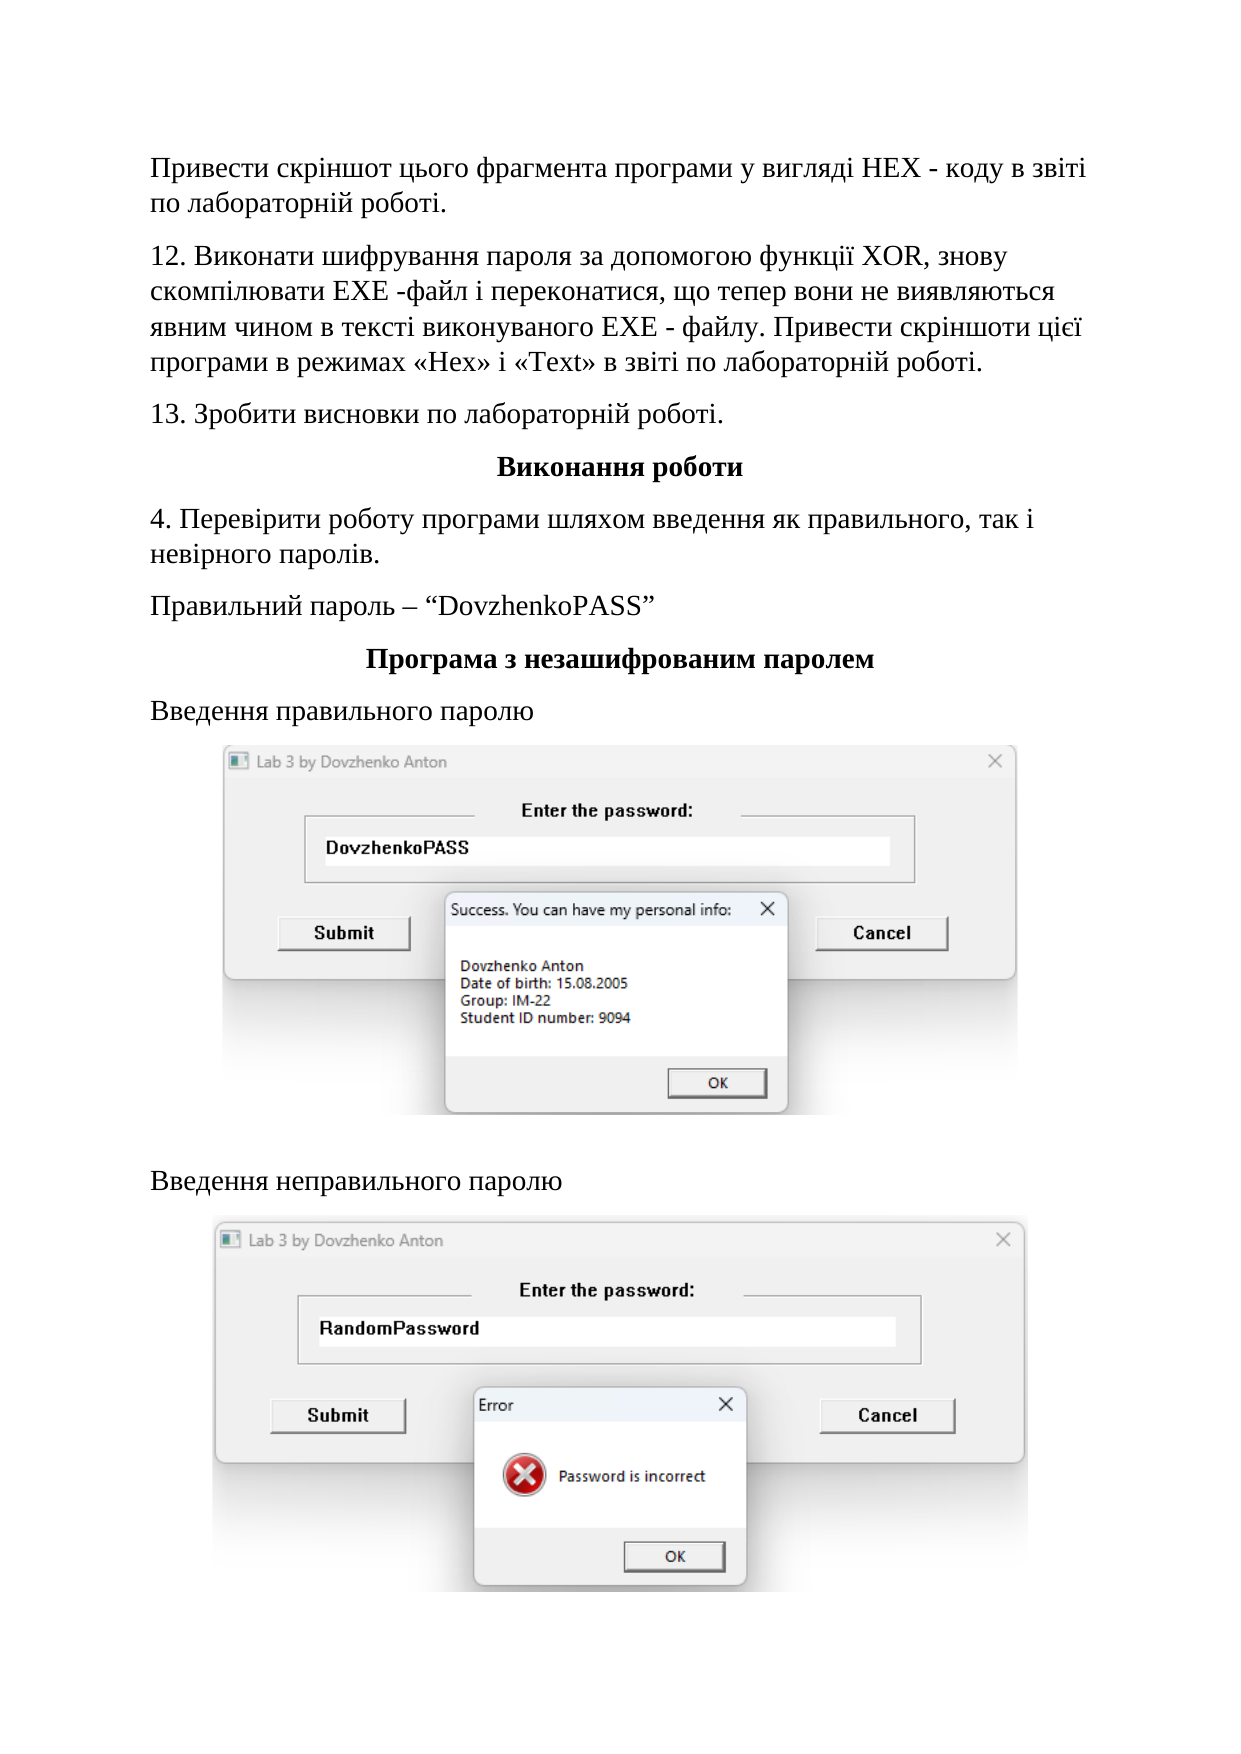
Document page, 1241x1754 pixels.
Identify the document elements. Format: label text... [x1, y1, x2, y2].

text Введення правильного паролю [150, 693, 1090, 726]
text Програма з незашифрованим паролем [150, 641, 1090, 674]
picture [212, 1215, 1028, 1592]
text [150, 150, 1090, 219]
picture [222, 745, 1018, 1115]
text 12. Виконати шифрування пароля за допомогою функції XOR, знову скомпілювати EXE -файл і переконатися, що тепер вони не виявляються явним чином в тексті виконуваного EXE - файлу. Привести скріншоти цієї програми в режимах «Hex» і «Text» в звіті по лабораторній роботі. [150, 238, 1090, 378]
text Виконання роботи [150, 449, 1090, 482]
text Правильний пароль – “DovzhenkoPASS” [150, 588, 1090, 622]
text 4. Перевірити роботу програми шляхом введення як правильного, так і невірного паролів. [150, 501, 1090, 570]
text Введення неправильного паролю [150, 1163, 1090, 1196]
text 13. Зробити висновки по лабораторній роботі. [150, 396, 1090, 430]
